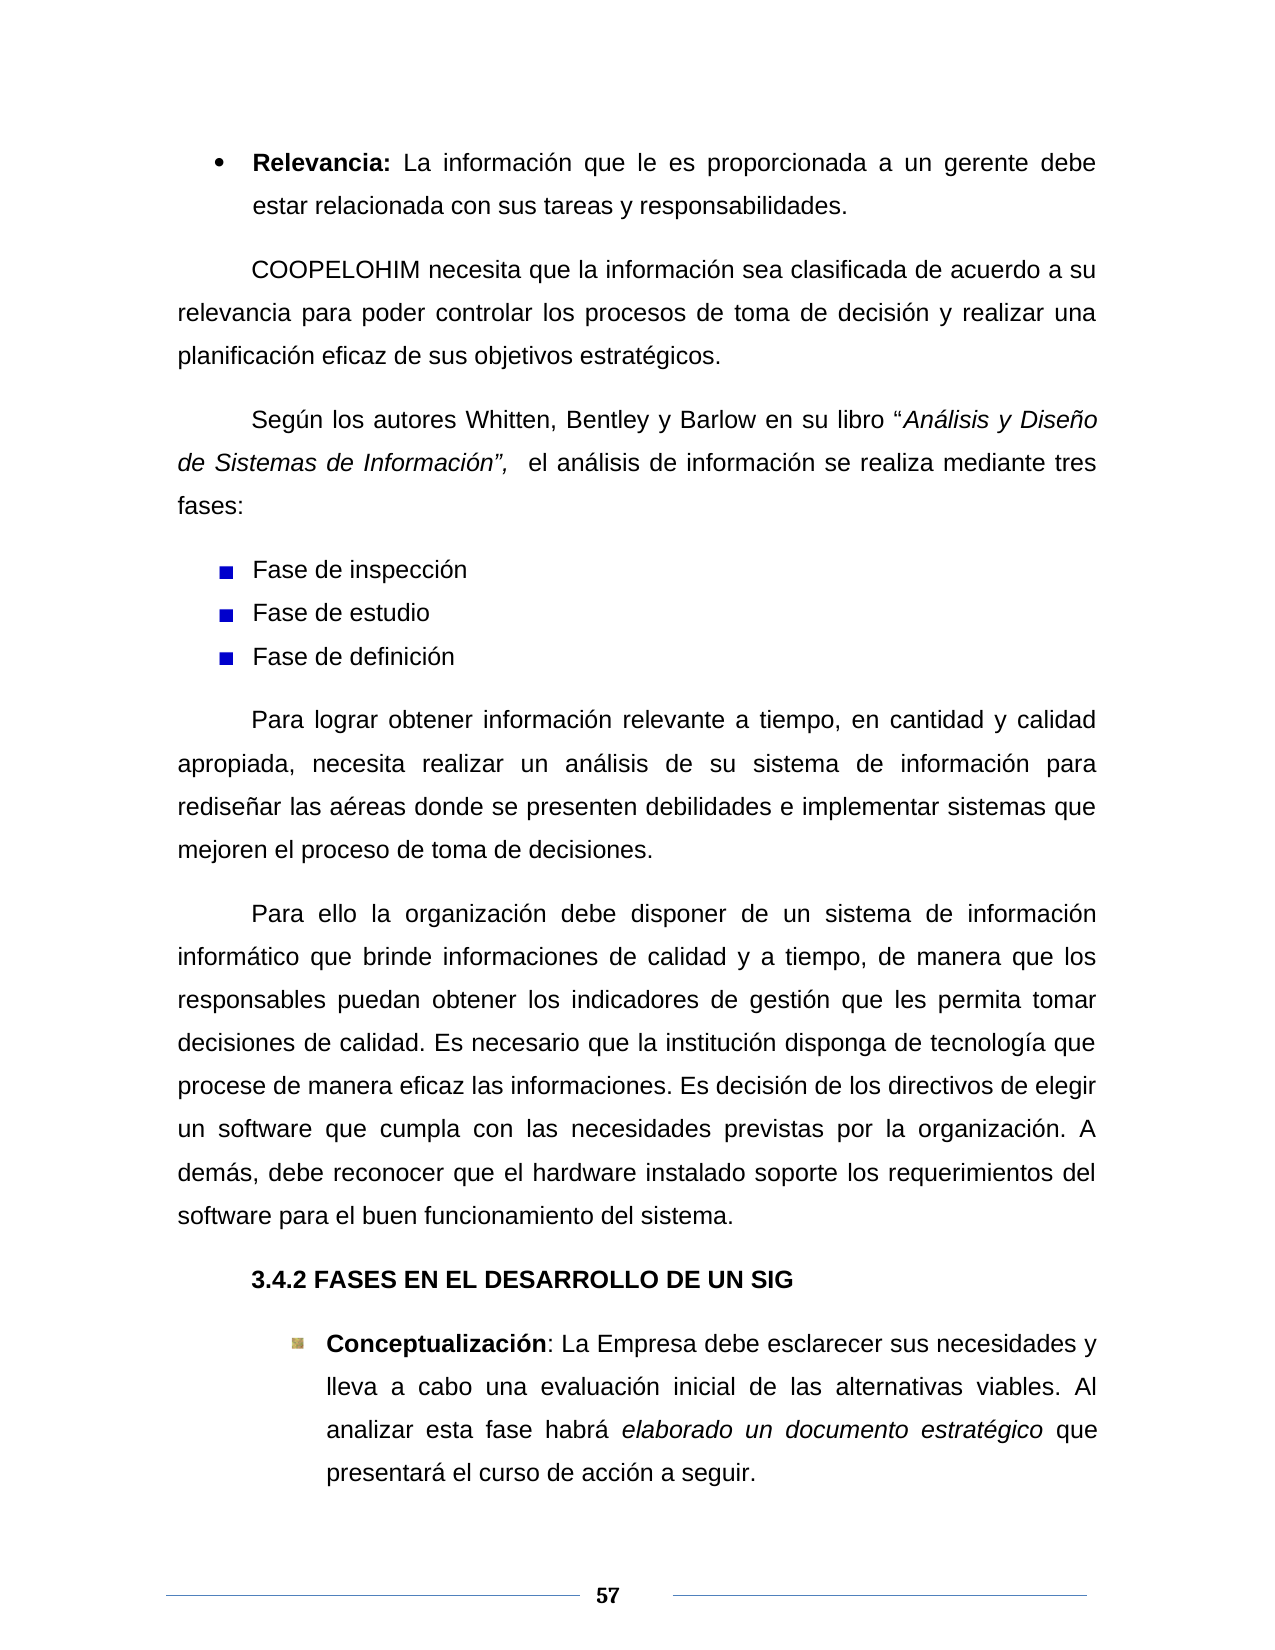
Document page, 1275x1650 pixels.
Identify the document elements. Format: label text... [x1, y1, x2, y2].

list Fase de estudio [215, 598, 1098, 627]
text Según los autores Whitten, Bentley y Barlow en su libro “Análisis y Diseño de Sistemas de Información”, el análisis de información se realiza mediante tres fases: [177, 405, 1098, 520]
list Fase de inspección [215, 555, 1098, 584]
picture [215, 562, 233, 579]
text COOPELOHIM necesita que la información sea clasificada de acuerdo a su relevancia para poder controlar los procesos de toma de decisión y realizar una planificación eficaz de sus objetivos estratégicos. [177, 255, 1098, 370]
text Para ello la organización debe disponer de un sistema de información informático que brinde informaciones de calidad y a tiempo, de manera que los responsables puedan obtener los indicadores de gestión que les permita tomar decisiones de calidad. Es necesario que la institución disponga de tecnología que procese de manera eficaz las informaciones. Es decisión de los directivos de elegir un software que cumpla con las necesidades previstas por la organización. A demás, debe reconocer que el hardware instalado soporte los requerimientos del software para el buen funcionamiento del sistema. [177, 899, 1098, 1229]
list Fase de definición [215, 641, 1098, 670]
text Para lograr obtener información relevante a tiempo, en cantidad y calidad apropiada, necesita realizar un análisis de su sistema de información para rediseñar las aéreas donde se presenten debilidades e implementar sistemas que mejoren el proceso de toma de decisiones. [177, 705, 1098, 863]
text 3.4.2 FASES EN EL DESARROLLO DE UN SIG [177, 1264, 1098, 1293]
list Relevancia: La información que le es proporcionada a un gerente debe estar relacionada con sus tareas y responsabilidades. [215, 148, 1098, 219]
list Conceptualización: La Empresa debe esclarecer sus necesidades y lleva a cabo una evaluación inicial de las alternativas viables. Al analizar esta fase habrá elaborado un documento estratégico que presentará el curso de acción a seguir. [288, 1328, 1098, 1487]
picture [289, 1335, 307, 1352]
picture [215, 648, 233, 665]
picture [215, 605, 233, 622]
